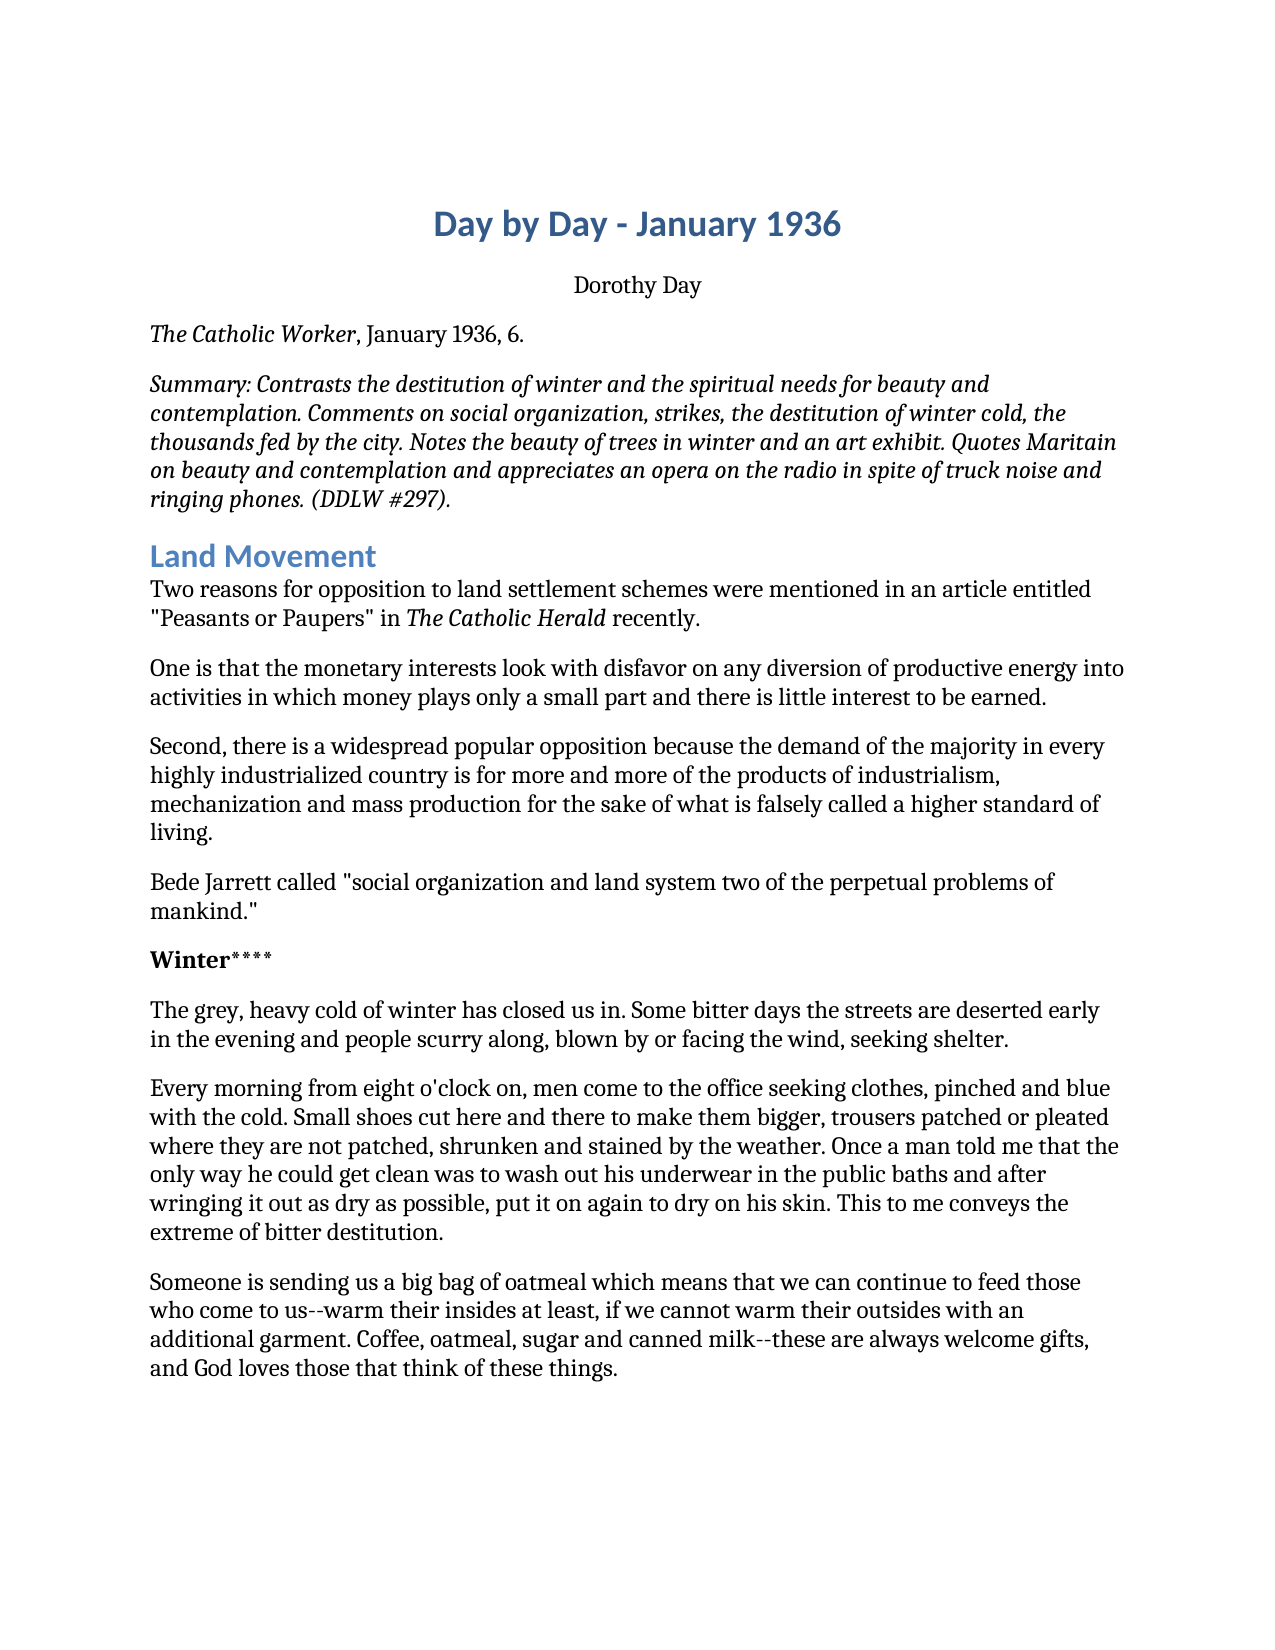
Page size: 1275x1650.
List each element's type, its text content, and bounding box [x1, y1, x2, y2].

text The grey, heavy cold of winter has closed us in. Some bitter days the streets are deserted early in the evening and people scurry along, blown by or facing the wind, seeking shelter. [150, 996, 1125, 1053]
title Day by Day - January 1936 [150, 200, 1125, 246]
text Winter**** [150, 946, 1125, 975]
text The Catholic Worker, January 1936, 6. [150, 320, 1125, 349]
text Every morning from eight o'clock on, men come to the office seeking clothes, pinched and blue with the cold. Small shoes cut here and there to make them bigger, trousers patched or pleated where they are not patched, shrunken and stained by the weather. Once a man told me that the only way he could get clean was to wash out his underwear in the public baths and after wringing it out as dry as possible, put it on again to dry on his skin. This to me conveys the extreme of bitter destitution. [150, 1074, 1125, 1247]
subtitle Land Movement [150, 534, 1125, 575]
text One is that the monetary interests look with disfavor on any diversion of productive energy into activities in which money plays only a small part and there is little interest to be earned. [150, 654, 1125, 711]
text Second, there is a widespread popular opposition because the demand of the majority in every highly industrialized country is for more and more of the products of industrialism, mechanization and mass production for the sake of what is falsely called a higher standard of living. [150, 732, 1125, 847]
text Bede Jarrett called "social organization and land system two of the perpetual problems of mankind." [150, 868, 1125, 925]
text Dorothy Day [150, 271, 1125, 299]
text Someone is sending us a big bag of oatmeal which means that we can continue to feed those who come to us--warm their insides at least, if we cannot warm their outsides with an additional garment. Coffee, oatmeal, sugar and canned milk--these are always welcome gifts, and God loves those that think of these things. [150, 1267, 1125, 1382]
text Two reasons for opposition to land settlement schemes were mentioned in an article entitled "Peasants or Paupers" in The Catholic Herald recently. [150, 575, 1125, 633]
text Summary: Contrasts the destitution of winter and the spiritual needs for beauty and contemplation. Comments on social organization, strikes, the destitution of winter cold, the thousands fed by the city. Notes the beauty of trees in winter and an art exhibit. Quotes Maritain on beauty and contemplation and appreciates an opera on the radio in spite of truck noise and ringing phones. (DDLW #297). [150, 370, 1125, 514]
